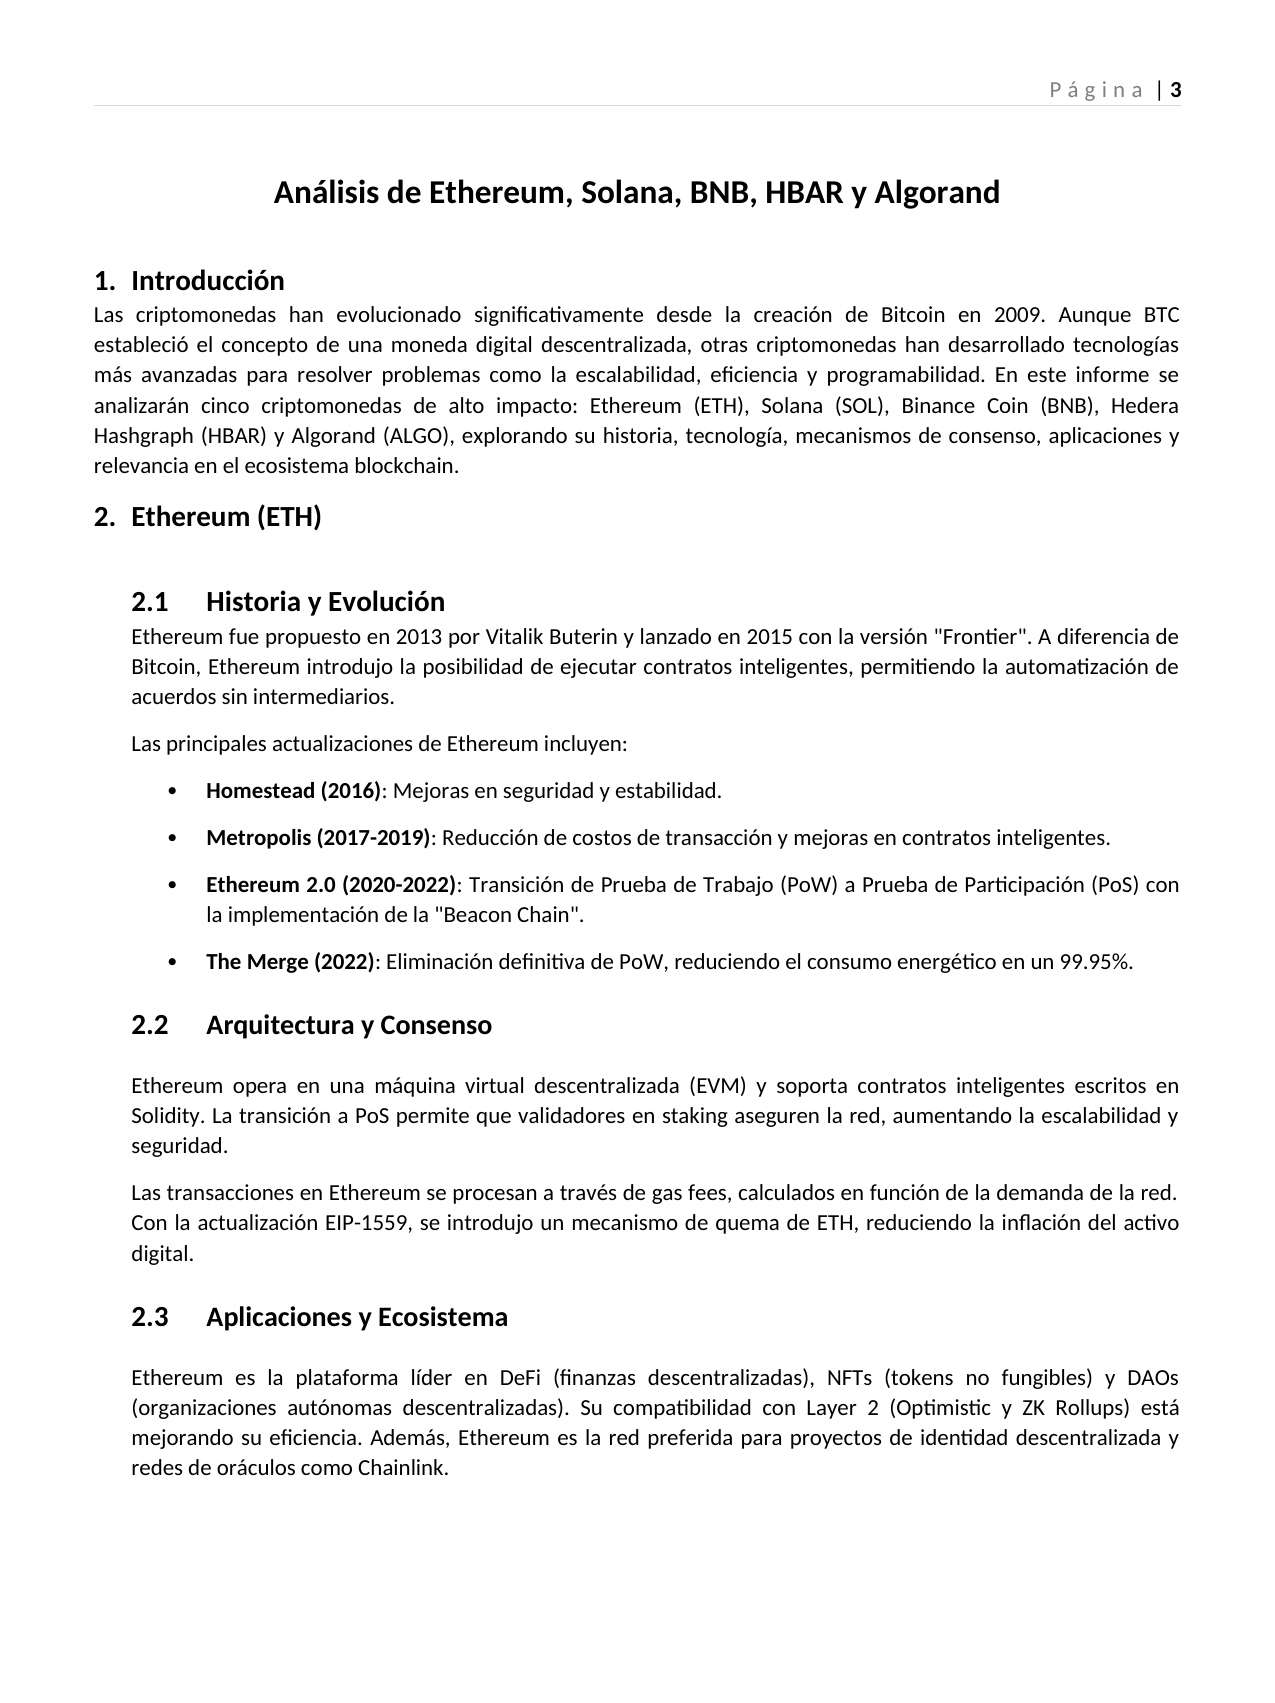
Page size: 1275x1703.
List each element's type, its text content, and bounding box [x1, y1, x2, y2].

subtitle Historia y Evolución [131, 583, 1181, 619]
text Ethereum fue propuesto en 2013 por Vitalik Buterin y lanzado en 2015 con la versión "Frontier". A diferencia de Bitcoin, Ethereum introdujo la posibilidad de ejecutar contratos inteligentes, permitiendo la automatización de acuerdos sin intermediarios. [131, 622, 1181, 710]
subtitle Ethereum (ETH) [94, 498, 1181, 534]
list Metropolis (2017-2019): Reducción de costos de transacción y mejoras en contratos inteligentes. [169, 823, 1181, 851]
text Las criptomonedas han evolucionado significativamente desde la creación de Bitcoin en 2009. Aunque BTC estableció el concepto de una moneda digital descentralizada, otras criptomonedas han desarrollado tecnologías más avanzadas para resolver problemas como la escalabilidad, eficiencia y programabilidad. En este informe se analizarán cinco criptomonedas de alto impacto: Ethereum (ETH), Solana (SOL), Binance Coin (BNB), Hedera Hashgraph (HBAR) y Algorand (ALGO), explorando su historia, tecnología, mecanismos de consenso, aplicaciones y relevancia en el ecosistema blockchain. [94, 300, 1181, 479]
text Ethereum es la plataforma líder en DeFi (finanzas descentralizadas), NFTs (tokens no fungibles) y DAOs (organizaciones autónomas descentralizadas). Su compatibilidad con Layer 2 (Optimistic y ZK Rollups) está mejorando su eficiencia. Además, Ethereum es la red preferida para proyectos de identidad descentralizada y redes de oráculos como Chainlink. [131, 1363, 1181, 1481]
text Las principales actualizaciones de Ethereum incluyen: [131, 729, 1181, 757]
subtitle Aplicaciones y Ecosistema [131, 1298, 1181, 1334]
subtitle Arquitectura y Consenso [131, 1006, 1181, 1042]
subtitle Análisis de Ethereum, Solana, BNB, HBAR y Algorand [94, 171, 1181, 212]
list The Merge (2022): Eliminación definitiva de PoW, reduciendo el consumo energético en un 99.95%. [169, 947, 1181, 975]
text Las transacciones en Ethereum se procesan a través de gas fees, calculados en función de la demanda de la red. Con la actualización EIP-1559, se introdujo un mecanismo de quema de ETH, reduciendo la inflación del activo digital. [131, 1178, 1181, 1267]
subtitle Introducción [94, 262, 1181, 297]
list Ethereum 2.0 (2020-2022): Transición de Prueba de Trabajo (PoW) a Prueba de Participación (PoS) con la implementación de la "Beacon Chain". [169, 870, 1181, 928]
text Ethereum opera en una máquina virtual descentralizada (EVM) y soporta contratos inteligentes escritos en Solidity. La transición a PoS permite que validadores en staking aseguren la red, aumentando la escalabilidad y seguridad. [131, 1071, 1181, 1159]
list Homestead (2016): Mejoras en seguridad y estabilidad. [169, 776, 1181, 804]
